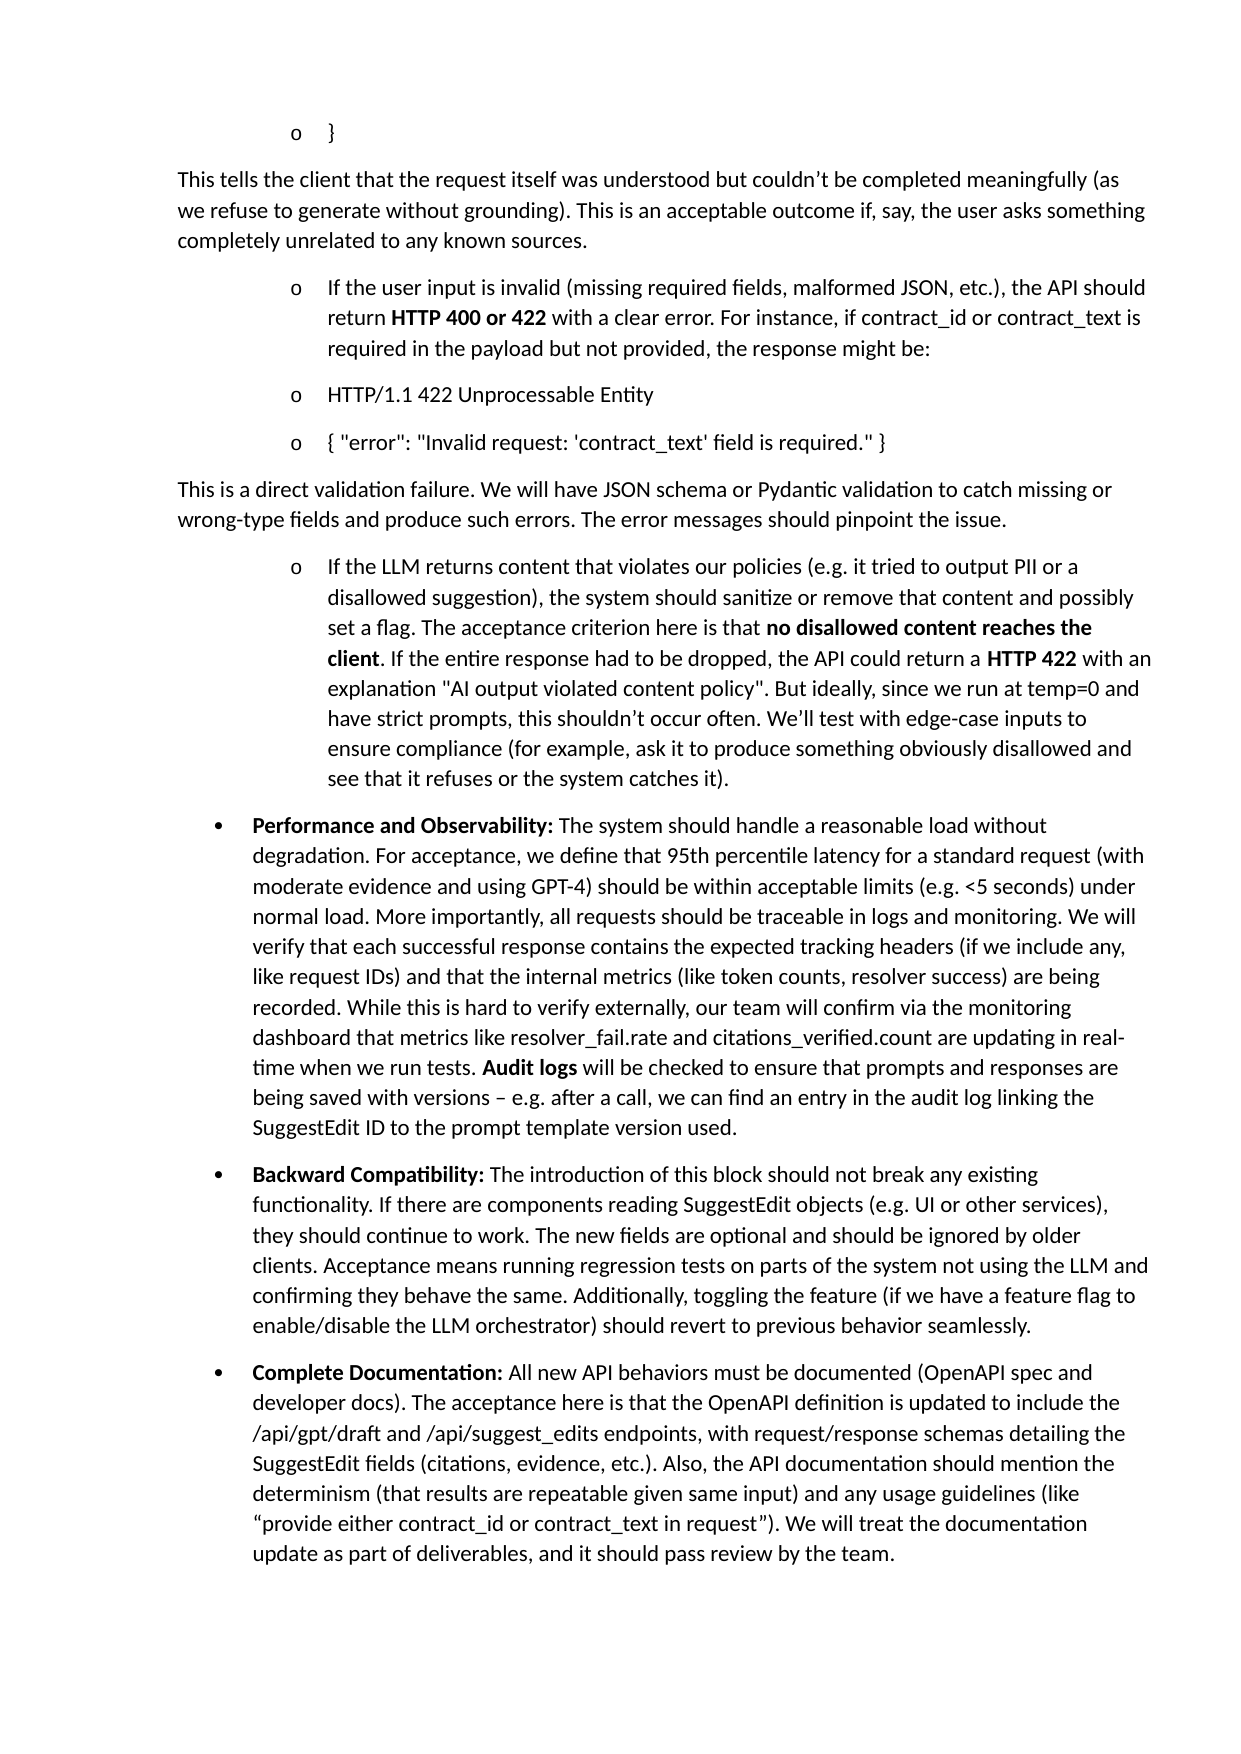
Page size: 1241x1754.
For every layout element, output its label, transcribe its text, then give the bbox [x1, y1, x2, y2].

list { "error": "Invalid request: 'contract_text' field is required." } [290, 428, 1152, 457]
text This is a direct validation failure. We will have JSON schema or Pydantic validation to catch missing or wrong-type fields and produce such errors. The error messages should pinpoint the issue. [177, 475, 1152, 534]
list Complete Documentation: All new API behaviors must be documented (OpenAPI spec and developer docs). The acceptance here is that the OpenAPI definition is updated to include the /api/gpt/draft and /api/suggest_edits endpoints, with request/response schemas detailing the SuggestEdit fields (citations, evidence, etc.). Also, the API documentation should mention the determinism (that results are repeatable given same input) and any usage guidelines (like “provide either contract_id or contract_text in request”). We will treat the documentation update as part of deliverables, and it should pass review by the team. [215, 1358, 1152, 1567]
list Backward Compatibility: The introduction of this block should not break any existing functionality. If there are components reading SuggestEdit objects (e.g. UI or other services), they should continue to work. The new fields are optional and should be ignored by older clients. Acceptance means running regression tests on parts of the system not using the LLM and confirming they behave the same. Additionally, toggling the feature (if we have a feature flag to enable/disable the LLM orchestrator) should revert to previous behavior seamlessly. [215, 1160, 1152, 1339]
list } [290, 118, 1152, 147]
text This tells the client that the request itself was understood but couldn’t be completed meaningfully (as we refuse to generate without grounding). This is an acceptable outcome if, say, the user asks something completely unrelated to any known sources. [177, 166, 1152, 254]
list If the LLM returns content that violates our policies (e.g. it tried to output PII or a disallowed suggestion), the system should sanitize or remove that content and possibly set a flag. The acceptance criterion here is that no disallowed content reaches the client. If the entire response had to be dropped, the API could return a HTTP 422 with an explanation "AI output violated content policy". But ideally, since we run at temp=0 and have strict prompts, this shouldn’t occur often. We’ll test with edge-case inputs to ensure compliance (for example, ask it to produce something obviously disallowed and see that it refuses or the system catches it). [290, 552, 1152, 792]
list Performance and Observability: The system should handle a reasonable load without degradation. For acceptance, we define that 95th percentile latency for a standard request (with moderate evidence and using GPT-4) should be within acceptable limits (e.g. <5 seconds) under normal load. More importantly, all requests should be traceable in logs and monitoring. We will verify that each successful response contains the expected tracking headers (if we include any, like request IDs) and that the internal metrics (like token counts, resolver success) are being recorded. While this is hard to verify externally, our team will confirm via the monitoring dashboard that metrics like resolver_fail.rate and citations_verified.count are updating in real-time when we run tests. Audit logs will be checked to ensure that prompts and responses are being saved with versions – e.g. after a call, we can find an entry in the audit log linking the SuggestEdit ID to the prompt template version used. [215, 811, 1152, 1141]
list If the user input is invalid (missing required fields, malformed JSON, etc.), the API should return HTTP 400 or 422 with a clear error. For instance, if contract_id or contract_text is required in the payload but not provided, the response might be: [290, 273, 1152, 362]
list HTTP/1.1 422 Unprocessable Entity [290, 381, 1152, 409]
